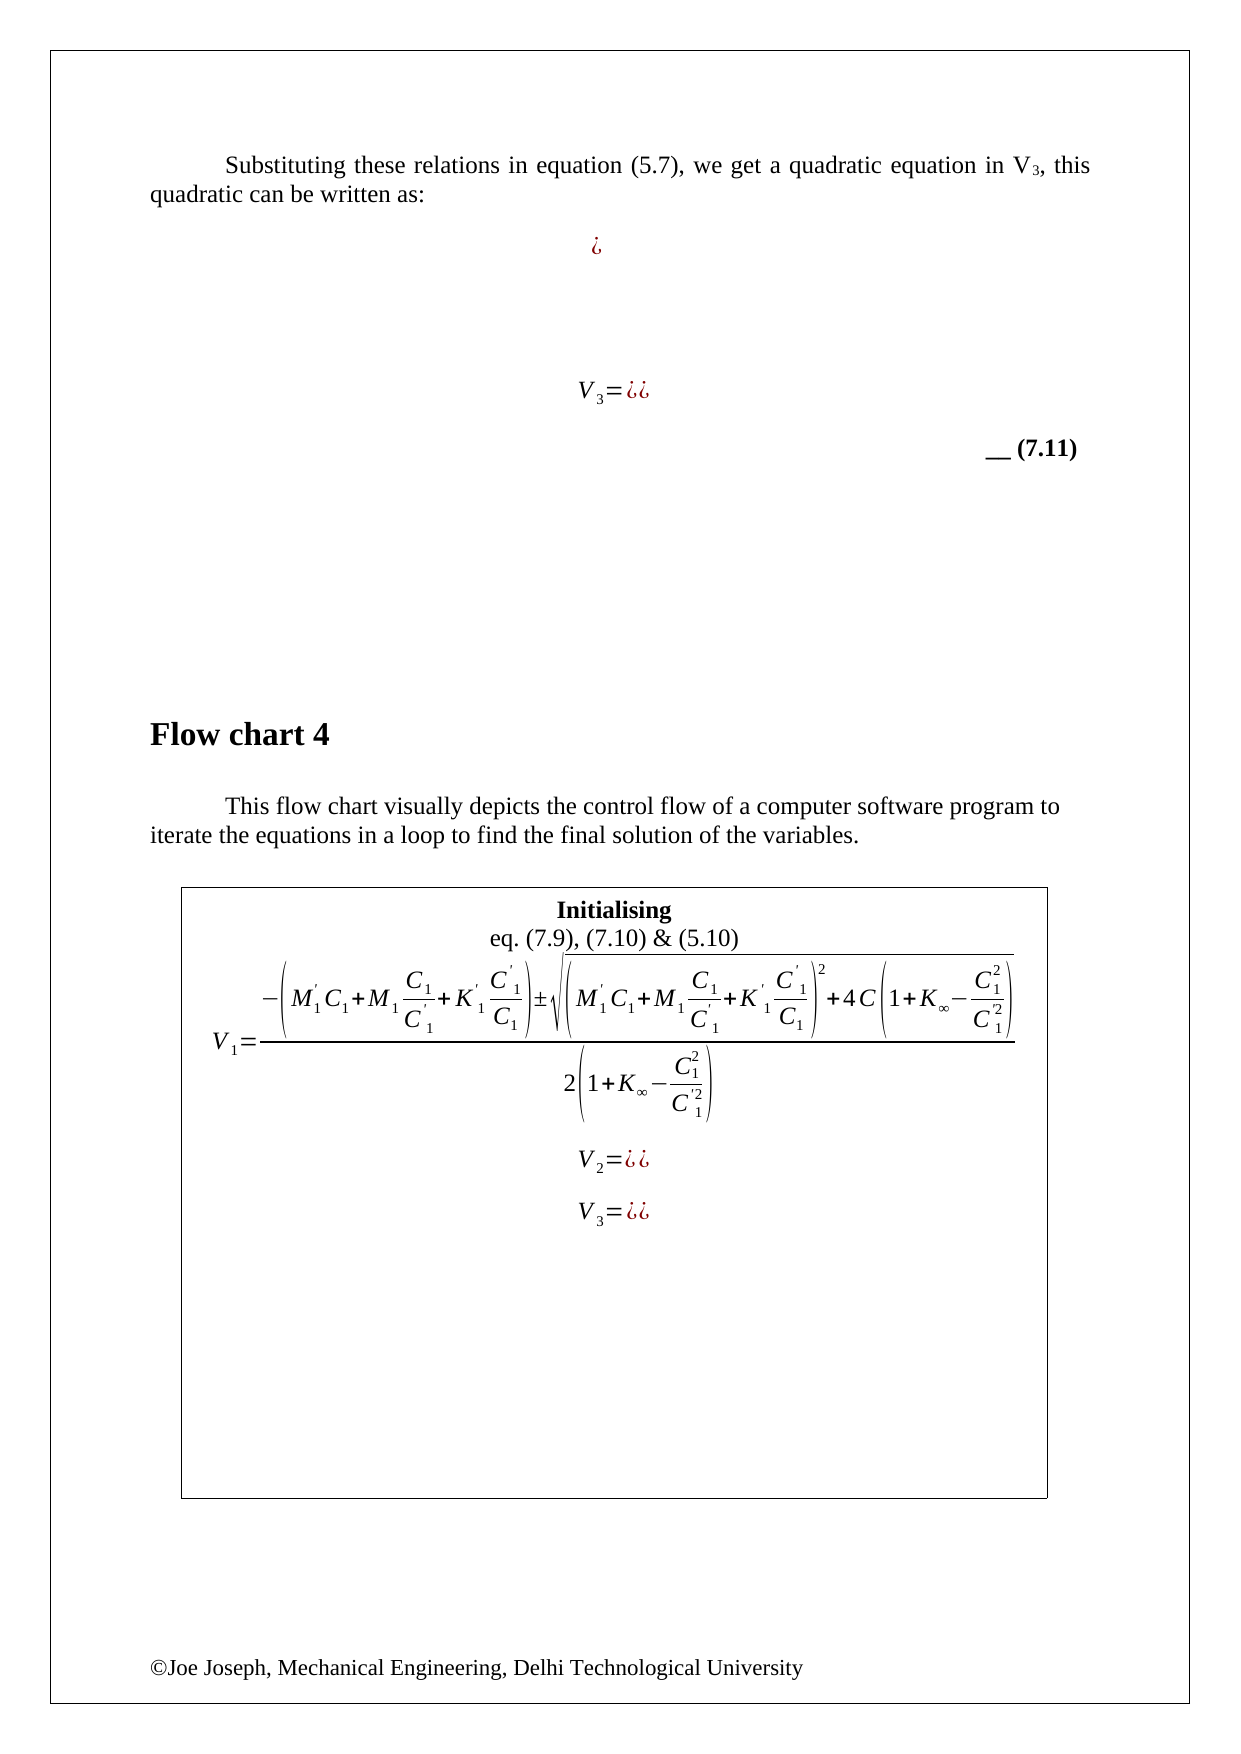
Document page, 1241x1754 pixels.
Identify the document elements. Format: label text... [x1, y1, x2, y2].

text This flow chart visually depicts the control flow of a computer software program to iterate the equations in a loop to find the final solution of the variables. [150, 791, 1090, 849]
text Substituting these relations in equation (5.7), we get a quadratic equation in V3, this quadratic can be written as: [150, 150, 1090, 207]
text Flow chart 4 [150, 714, 1090, 753]
